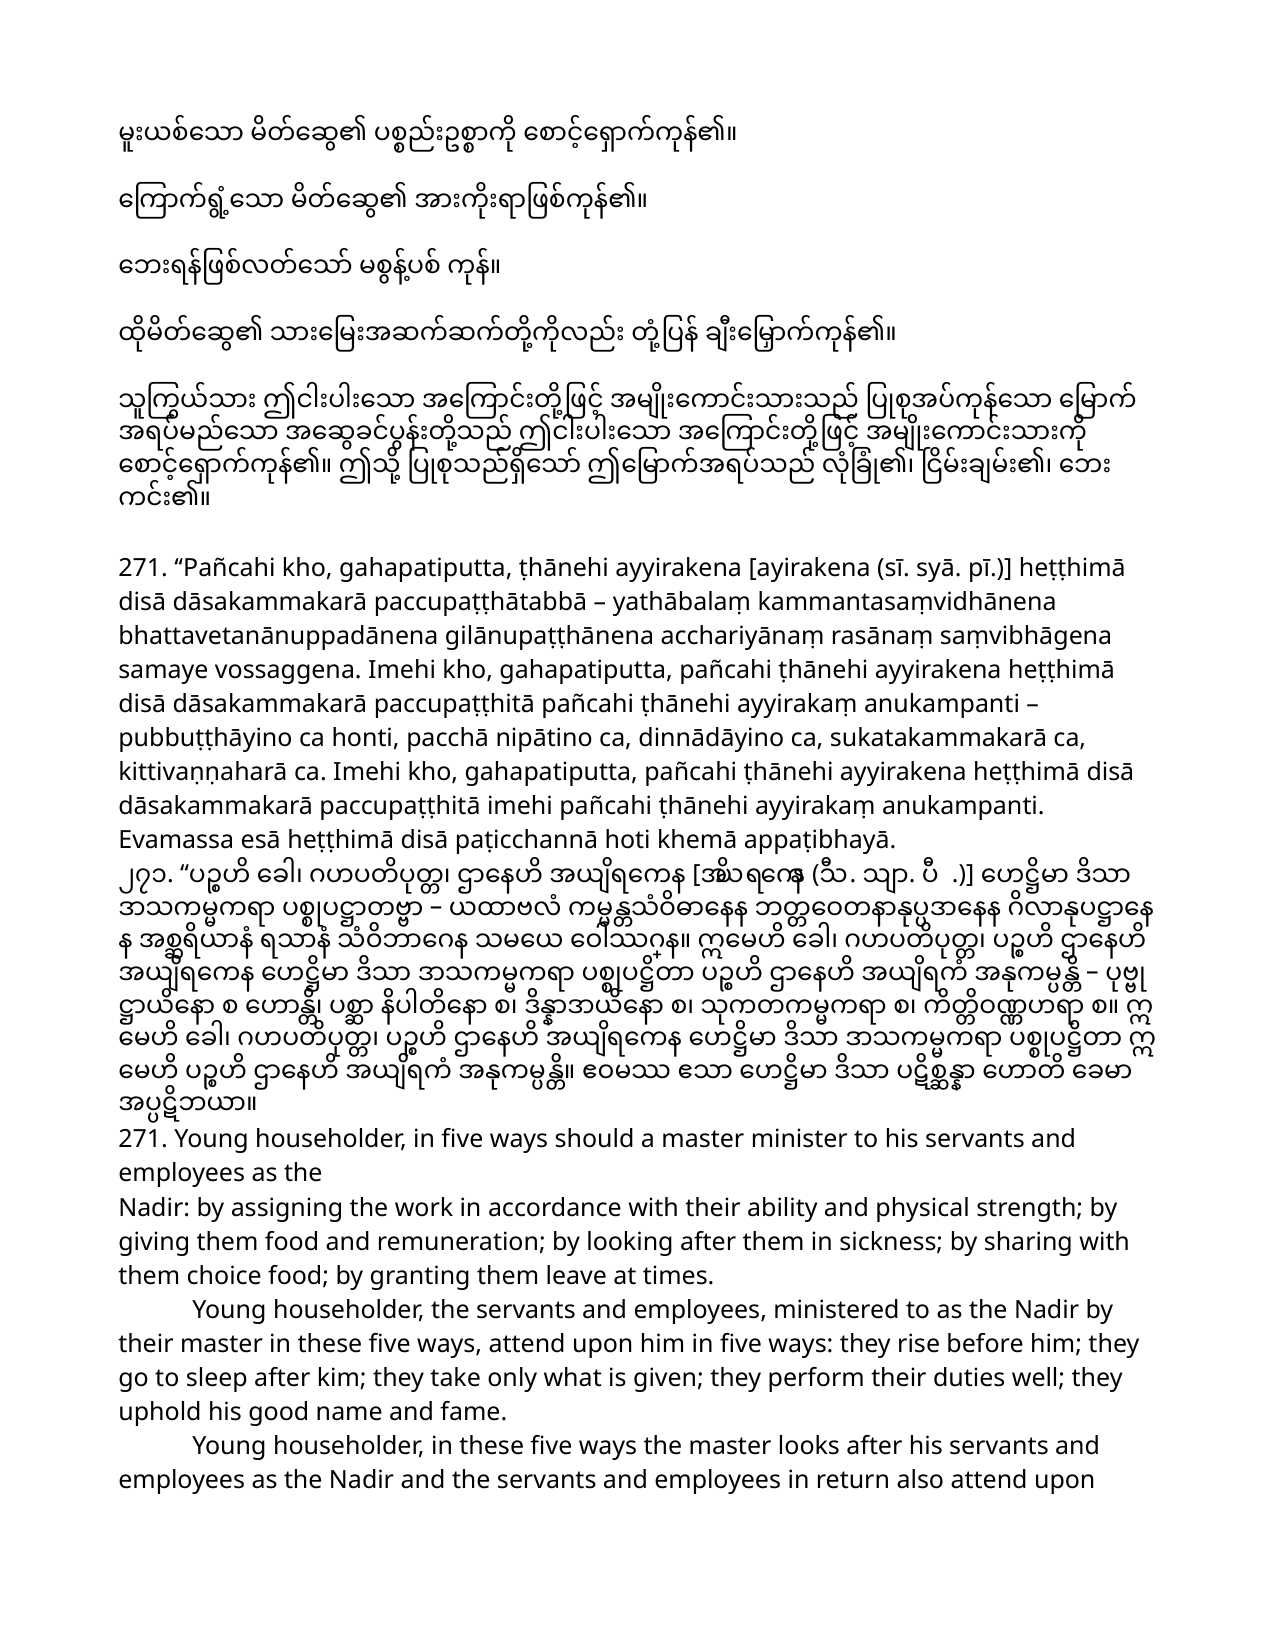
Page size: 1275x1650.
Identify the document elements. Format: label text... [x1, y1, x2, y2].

text မူးယစ်သော မိတ်ဆွေ၏ ပစ္စည်းဥစ္စာကို စောင့်ရှောက်ကုန်၏။ [118, 118, 1157, 151]
text ထိုမိတ်ဆွေ၏ သားမြေးအဆက်ဆက်တို့ကိုလည်း တုံ့ပြန် ချီးမြှောက်ကုန်၏။ [757, 318, 1157, 351]
text 271. ‘‘Pañcahi kho, gahapatiputta, ṭhānehi ayyirakena [ayirakena (sī. syā. pī.)] heṭṭhimā disā dāsakammakarā paccupaṭṭhātabbā – yathābalaṃ kammantasaṃvidhānena bhattavetanānuppadānena gilānupaṭṭhānena acchariyānaṃ rasānaṃ saṃvibhāgena samaye vossaggena. Imehi kho, gahapatiputta, pañcahi ṭhānehi ayyirakena heṭṭhimā disā dāsakammakarā paccupaṭṭhitā pañcahi ṭhānehi ayyirakaṃ anukampanti – pubbuṭṭhāyino ca honti, pacchā nipātino ca, dinnādāyino ca, sukatakammakarā ca, kittivaṇṇaharā ca. Imehi kho, gahapatiputta, pañcahi ṭhānehi ayyirakena heṭṭhimā disā dāsakammakarā paccupaṭṭhitā imehi pañcahi ṭhānehi ayyirakaṃ anukampanti. Evamassa esā heṭṭhimā disā paṭicchannā hoti khemā appaṭibhayā. [118, 549, 1157, 856]
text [118, 1428, 1157, 1496]
text Young householder, the servants and employees, ministered to as the Nadir by their master in these five ways, attend upon him in five ways: they rise before him; they go to sleep after kim; they take only what is given; they perform their duties well; they uphold his good name and fame. [118, 1291, 1157, 1428]
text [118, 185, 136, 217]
text ထိုမိတ်ဆွေ၏ သားမြေးအဆက်ဆက်တို့ကိုလည်း တုံ့ပြန် ချီးမြှောက်ကုန်၏။ [118, 318, 337, 351]
text သူကြွယ်သား ဤငါးပါးသော အကြောင်းတို့ဖြင့် အမျိုးကောင်းသားသည် ပြုစုအပ်ကုန်သော မြောက်အရပ်မည်သော အဆွေခင်ပွန်းတို့သည် ဤငါးပါးသော အကြောင်းတို့ဖြင့် အမျိုးကောင်းသားကို စောင့်ရှောက်ကုန်၏။ ဤသို့ ပြုစုသည်ရှိသော် ဤမြောက်အရပ်သည် လုံခြုံ၏၊ ငြိမ်းချမ်း၏၊ ဘေးကင်း၏။ [118, 385, 1157, 515]
text ကြောက်ရွံ့သော မိတ်ဆွေ၏ အားကိုးရာဖြစ်ကုန်၏။ [531, 185, 1157, 217]
text ဘေးရန်ဖြစ်လတ်သော် မစွန့်ပစ် ကုန်။ [118, 251, 205, 284]
text Nadir: by assigning the work in accordance with their ability and physical strength; by giving them food and remuneration; by looking after them in sickness; by sharing with them choice food; by granting them leave at times. [118, 1189, 1157, 1291]
text 271. Young householder, in five ways should a master minister to his servants and employees as the [118, 1121, 1157, 1189]
text ထိုမိတ်ဆွေ၏ သားမြေးအဆက်ဆက်တို့ကိုလည်း တုံ့ပြန် ချီးမြှောက်ကုန်၏။ [338, 318, 665, 351]
text ၂၇၁. ‘‘ပဉ္စဟိ ခေါ၊ ဂဟပတိပုတ္တ၊ ဌာနေဟိ အယျိရကေန [အယိရကေန (သီ. သျာ. ပီ.)] ဟေဋ္ဌိမာ ဒိသာ ဒာသကမ္မကရာ ပစ္စုပဋ္ဌာတဗ္ဗာ – ယထာဗလံ ကမ္မန္တသံဝိဓာနေန ဘတ္တဝေတနာနုပ္ပဒာနေန ဂိလာနုပဋ္ဌာနေန အစ္ဆရိယာနံ ရသာနံ သံဝိဘာဂေန သမယေ ဝေါဿဂ္ဂေန။ ဣမေဟိ ခေါ၊ ဂဟပတိပုတ္တ၊ ပဉ္စဟိ ဌာနေဟိ အယျိရကေန ဟေဋ္ဌိမာ ဒိသာ ဒာသကမ္မကရာ ပစ္စုပဋ္ဌိတာ ပဉ္စဟိ ဌာနေဟိ အယျိရကံ အနုကမ္ပန္တိ – ပုဗ္ဗုဋ္ဌာယိနော စ ဟောန္တိ၊ ပစ္ဆာ နိပါတိနော စ၊ ဒိန္နာဒာယိနော စ၊ သုကတကမ္မကရာ စ၊ ကိတ္တိဝဏ္ဏဟရာ စ။ ဣမေဟိ ခေါ၊ ဂဟပတိပုတ္တ၊ ပဉ္စဟိ ဌာနေဟိ အယျိရကေန ဟေဋ္ဌိမာ ဒိသာ ဒာသကမ္မကရာ ပစ္စုပဋ္ဌိတာ ဣမေဟိ ပဉ္စဟိ ဌာနေဟိ အယျိရကံ အနုကမ္ပန္တိ။ ဧဝမဿ ဧသာ ဟေဋ္ဌိမာ ဒိသာ ပဋိစ္ဆန္နာ ဟောတိ ခေမာ အပ္ပဋိဘယာ။ [118, 856, 1157, 1121]
text ဘေးရန်ဖြစ်လတ်သော် မစွန့်ပစ် ကုန်။ [206, 251, 1157, 284]
text ကြောက်ရွံ့သော မိတ်ဆွေ၏ အားကိုးရာဖြစ်ကုန်၏။ [138, 185, 529, 217]
